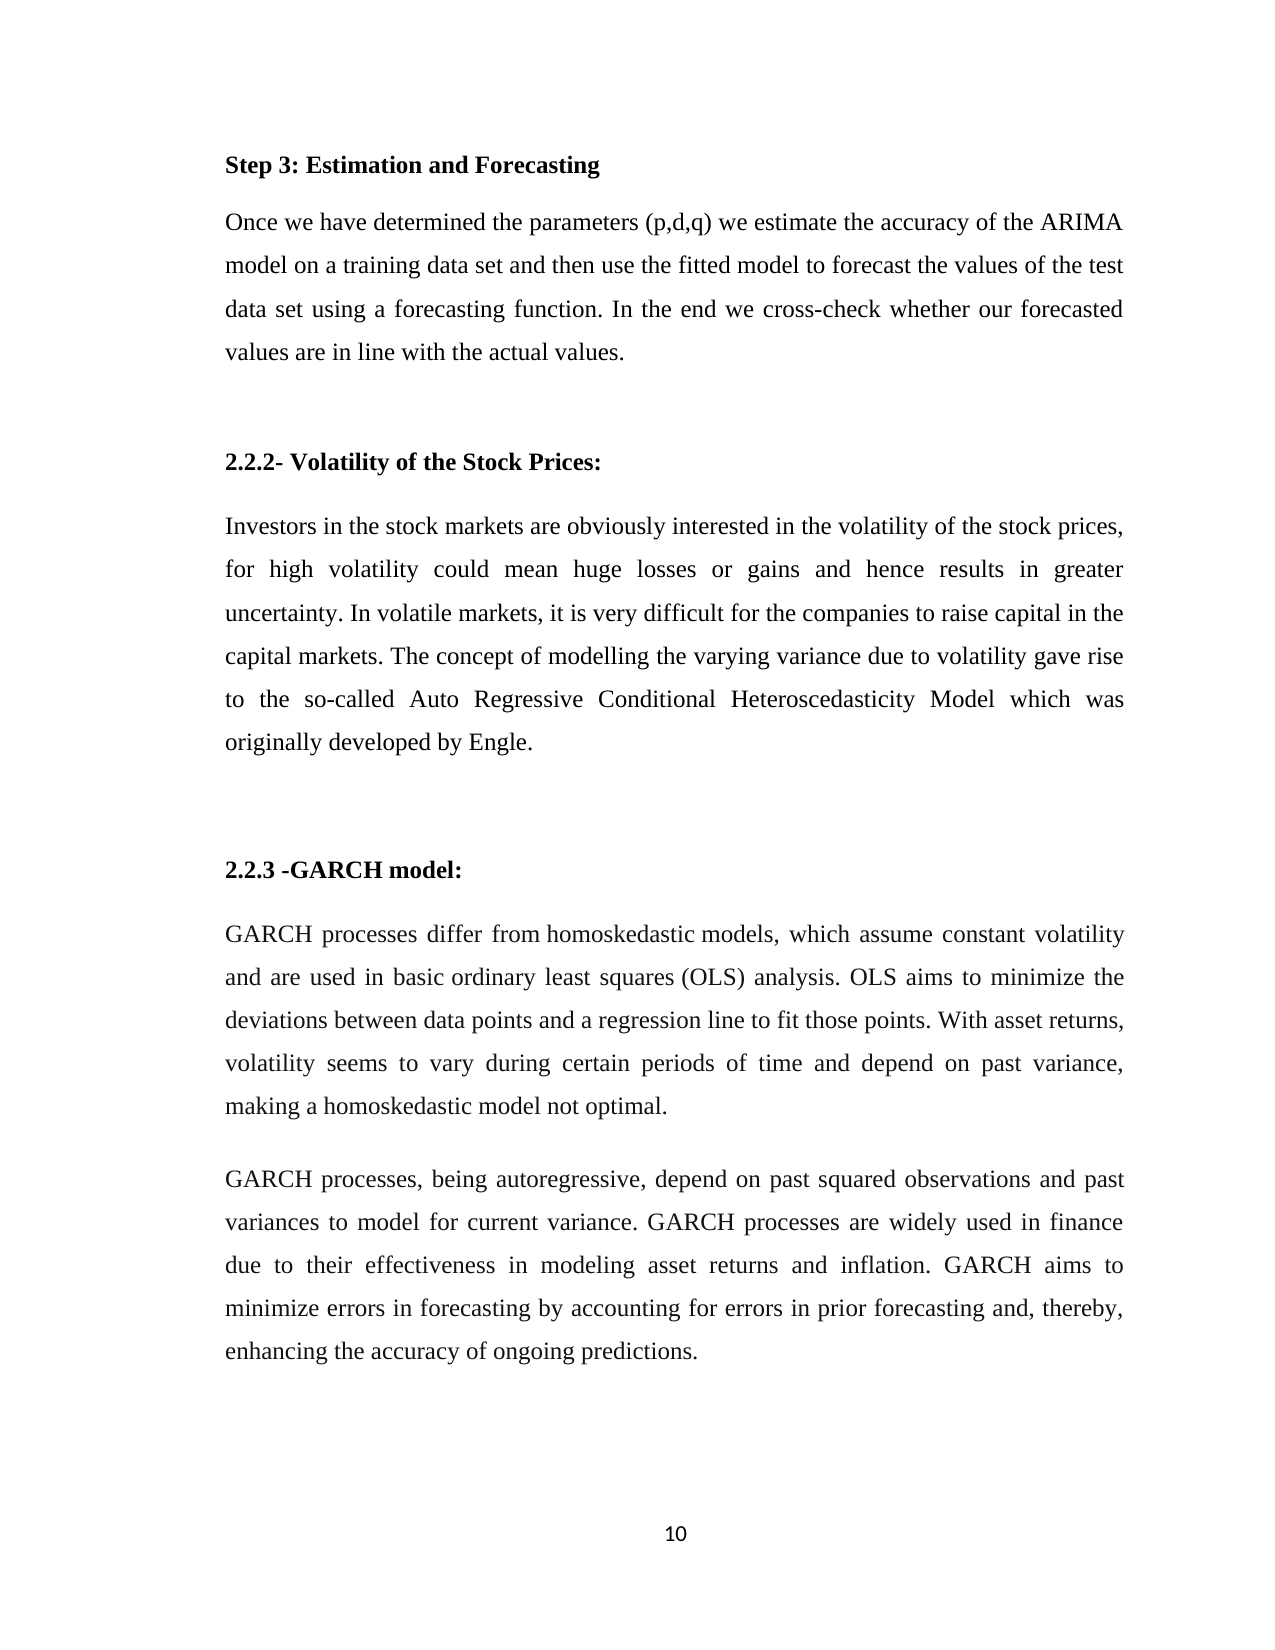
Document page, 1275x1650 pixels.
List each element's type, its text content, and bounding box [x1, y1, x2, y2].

text GARCH processes differ from homoskedastic models, which assume constant volatility and are used in basic ordinary least squares (OLS) analysis. OLS aims to minimize the deviations between data points and a regression line to fit those points. With asset returns, volatility seems to vary during certain periods of time and depend on past variance, making a homoskedastic model not optimal. [225, 919, 1125, 1120]
text 2.2.3 -GARCH model: [225, 855, 1125, 884]
text GARCH processes, being autoregressive, depend on past squared observations and past variances to model for current variance. GARCH processes are widely used in finance due to their effectiveness in modeling asset returns and inflation. GARCH aims to minimize errors in forecasting by accounting for errors in prior forecasting and, thereby, enhancing the accuracy of ongoing predictions. [225, 1164, 1125, 1365]
text Once we have determined the parameters (p,d,q) we estimate the accuracy of the ARIMA model on a training data set and then use the fitted model to forecast the values of the test data set using a forecasting function. In the end we cross-check whether our forecasted values are in line with the actual values. [225, 207, 1125, 366]
text Step 3: Estimation and Forecasting [225, 150, 1125, 179]
text 2.2.2- Volatility of the Stock Prices: [225, 447, 1125, 476]
text Investors in the stock markets are obviously interested in the volatility of the stock prices, for high volatility could mean huge losses or gains and hence results in greater uncertainty. In volatile markets, it is very difficult for the companies to raise capital in the capital markets. The concept of modelling the varying variance due to volatility gave rise to the so-called Auto Regressive Conditional Heteroscedasticity Model which was originally developed by Engle. [225, 511, 1125, 756]
